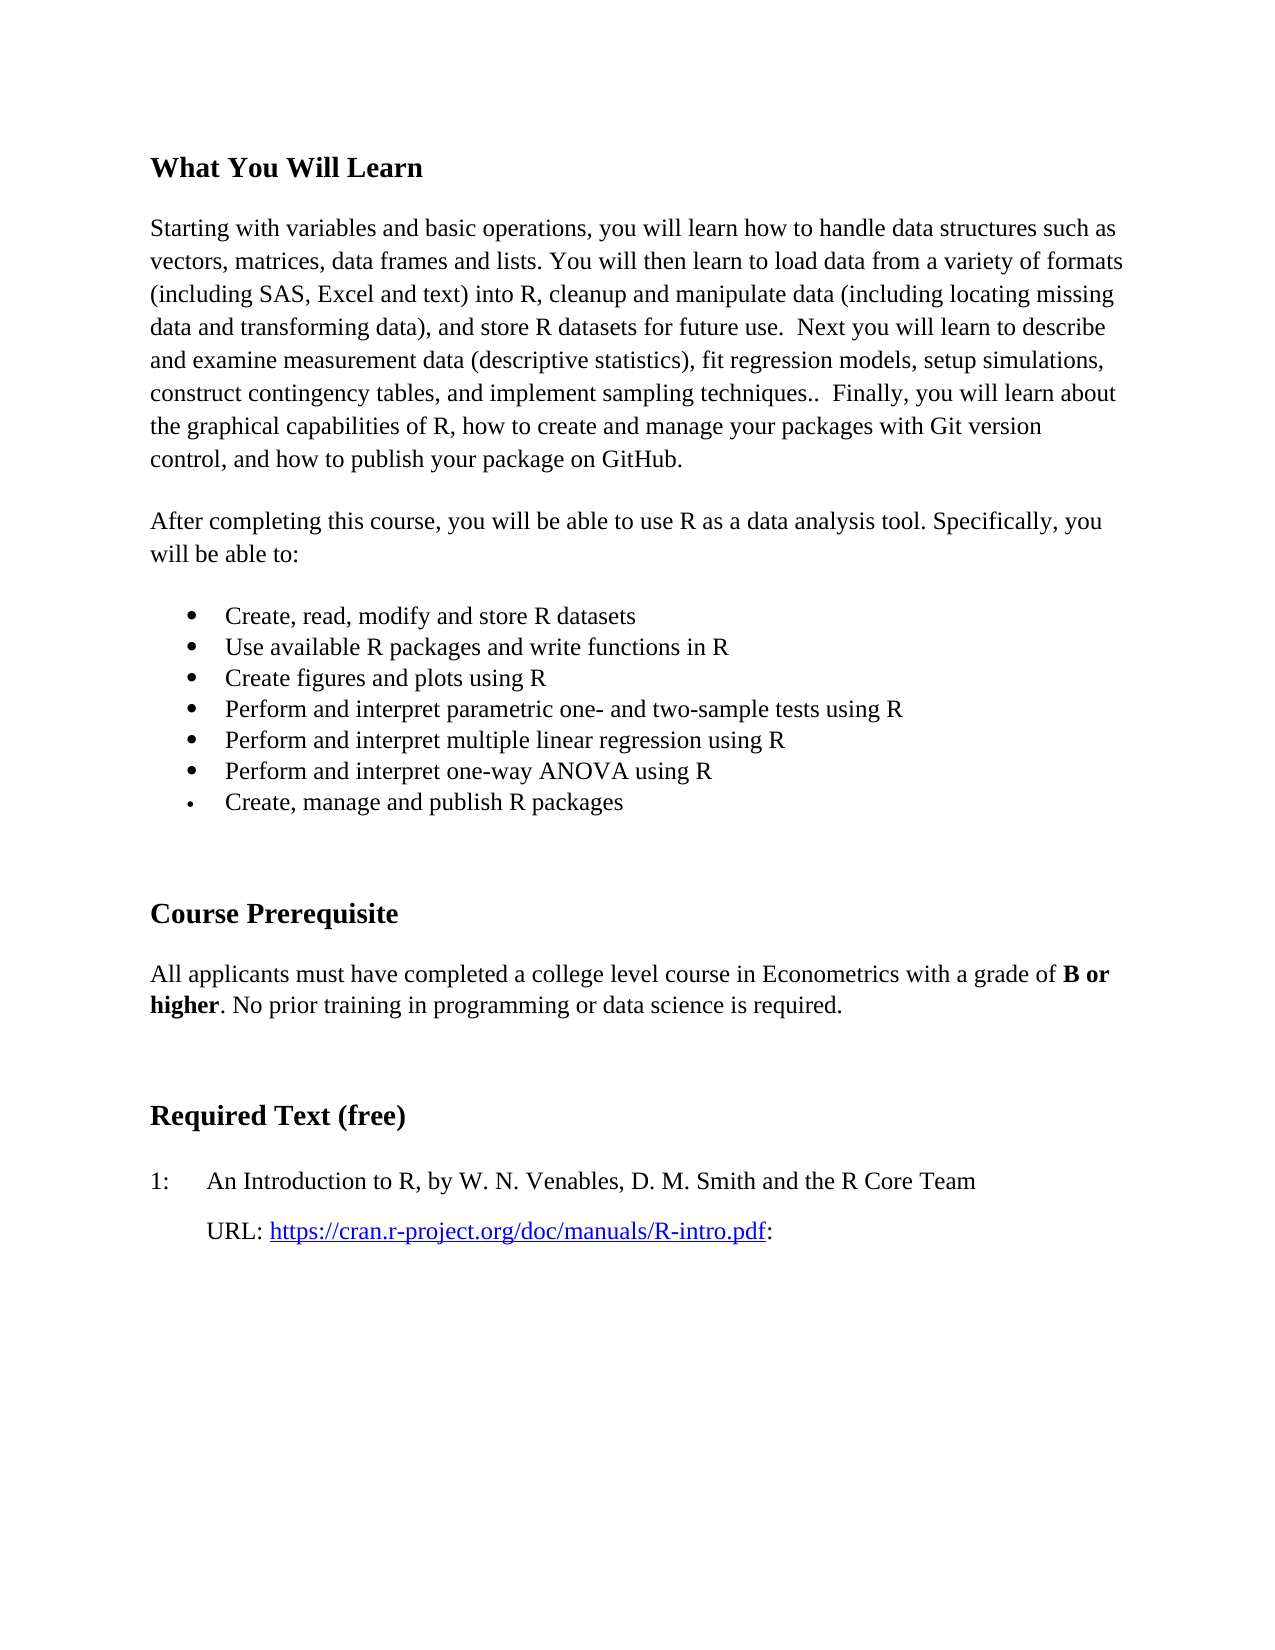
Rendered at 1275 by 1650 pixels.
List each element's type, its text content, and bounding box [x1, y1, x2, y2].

text 1: An Introduction to R, by W. N. Venables, D. M. Smith and the R Core Team [150, 1166, 1125, 1195]
text Required Text (free) [150, 1098, 1125, 1132]
list Perform and interpret parametric one- and two-sample tests using R [187, 694, 1125, 723]
text What You Will Learn [150, 150, 1125, 183]
list Create, manage and publish R packages [187, 787, 1125, 816]
text Course Prerequisite [150, 896, 1125, 929]
text Starting with variables and basic operations, you will learn how to handle data structures such as vectors, matrices, data frames and lists. You will then learn to load data from a variety of formats (including SAS, Excel and text) into R, cleanup and manipulate data (including locating missing data and transforming data), and store R datasets for future use. Next you will learn to describe and examine measurement data (descriptive statistics), fit regression models, setup simulations, construct contingency tables, and implement sampling techniques.. Finally, you will learn about the graphical capabilities of R, how to create and manage your packages with Git version control, and how to publish your package on GitHub. [150, 213, 1125, 473]
list Use available R packages and write functions in R [187, 632, 1125, 661]
list Perform and interpret one-way ANOVA using R [187, 756, 1125, 785]
list Perform and interpret multiple linear regression using R [187, 725, 1125, 754]
text After completing this course, you will be able to use R as a data analysis tool. Specifically, you will be able to: [150, 506, 1125, 568]
list Create figures and plots using R [187, 663, 1125, 692]
list Create, read, modify and store R datasets [187, 601, 1125, 630]
text All applicants must have completed a college level course in Econometrics with a grade of B or higher. No prior training in programming or data science is required. [150, 959, 1125, 1018]
text URL: https://cran.r-project.org/doc/manuals/R-intro.pdf: [150, 1216, 1125, 1244]
